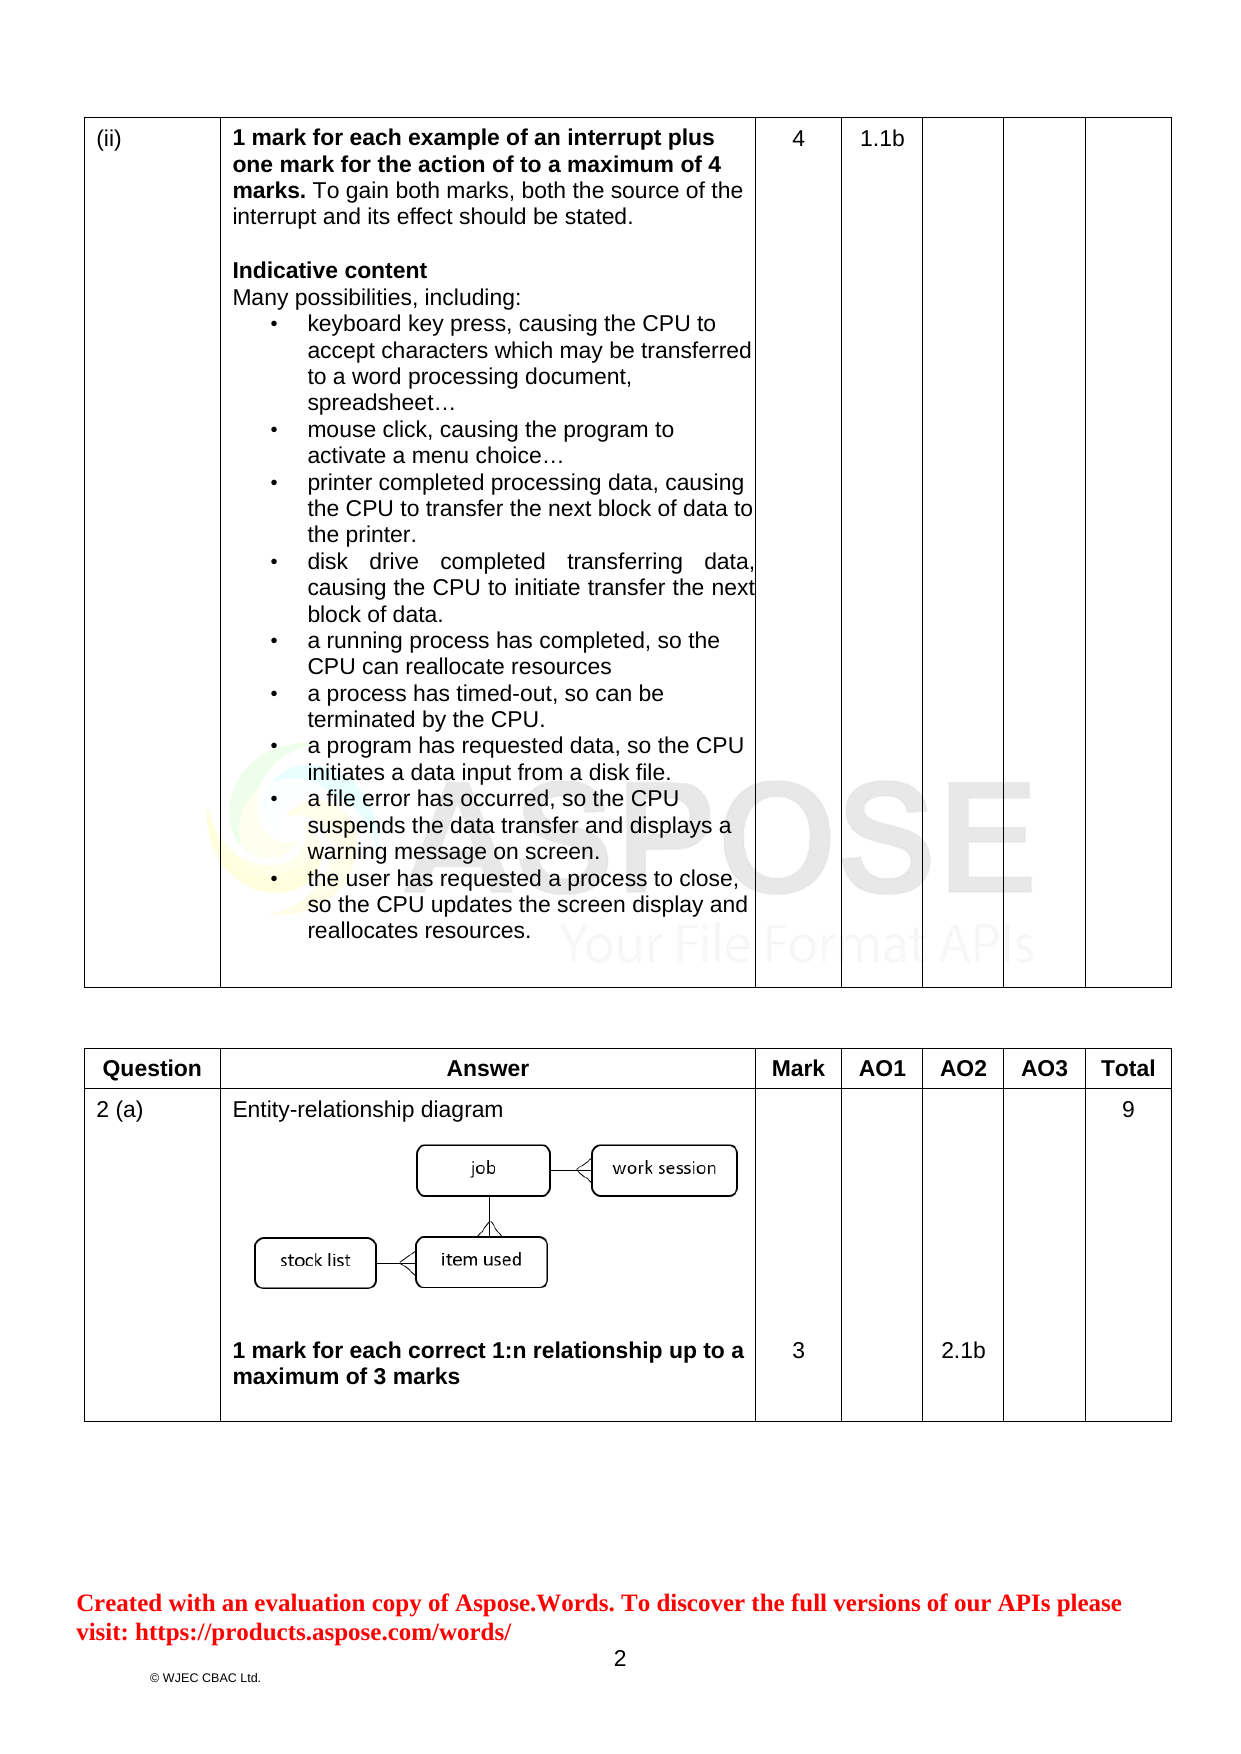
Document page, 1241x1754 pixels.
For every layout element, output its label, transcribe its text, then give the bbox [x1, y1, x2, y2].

table_cell 4 [756, 118, 841, 987]
table_cell 2.1b [923, 1089, 1003, 1421]
table_header AO3 [1004, 1049, 1085, 1087]
table_cell 3 [756, 1089, 841, 1421]
table_cell [842, 1089, 922, 1421]
table_cell [1004, 1089, 1085, 1421]
table_cell 1 mark for each example of an interrupt plus one mark for the action of to a maximum of 4 marks. To gain both marks, both the source of the interrupt and its effect should be stated. Indicative content Many possibilities, including: keyboard key press, causing the CPU to accept characters which may be transferred to a word processing document, spreadsheet… mouse click, causing the program to activate a menu choice… printer completed processing data, causing the CPU to transfer the next block of data to the printer. disk drive completed transferring data, causing the CPU to initiate transfer the next block of data. a running process has completed, so the CPU can reallocate resources a process has timed-out, so can be terminated by the CPU. a program has requested data, so the CPU initiates a data input from a disk file. a file error has occurred, so the CPU suspends the data transfer and displays a warning message on screen. the user has requested a process to close, so the CPU updates the screen display and reallocates resources. [221, 118, 755, 987]
table_header AO2 [923, 1049, 1003, 1087]
table_cell [1004, 118, 1085, 987]
table_cell Entity-relationship diagram 1 mark for each correct 1:n relationship up to a maximum of 3 marks [221, 1089, 755, 1421]
table_header Question [85, 1049, 220, 1087]
table_header AO1 [842, 1049, 922, 1087]
table_cell [1086, 118, 1171, 987]
table_cell 2 (a) [85, 1089, 220, 1421]
table_header Total [1086, 1049, 1171, 1087]
table_header Mark [756, 1049, 841, 1087]
picture [232, 1122, 746, 1299]
table_cell 9 [1086, 1089, 1171, 1421]
table_cell (ii) [85, 118, 220, 987]
table_header Answer [221, 1049, 755, 1087]
table_cell 1.1b [842, 118, 922, 987]
table_cell [923, 118, 1003, 987]
